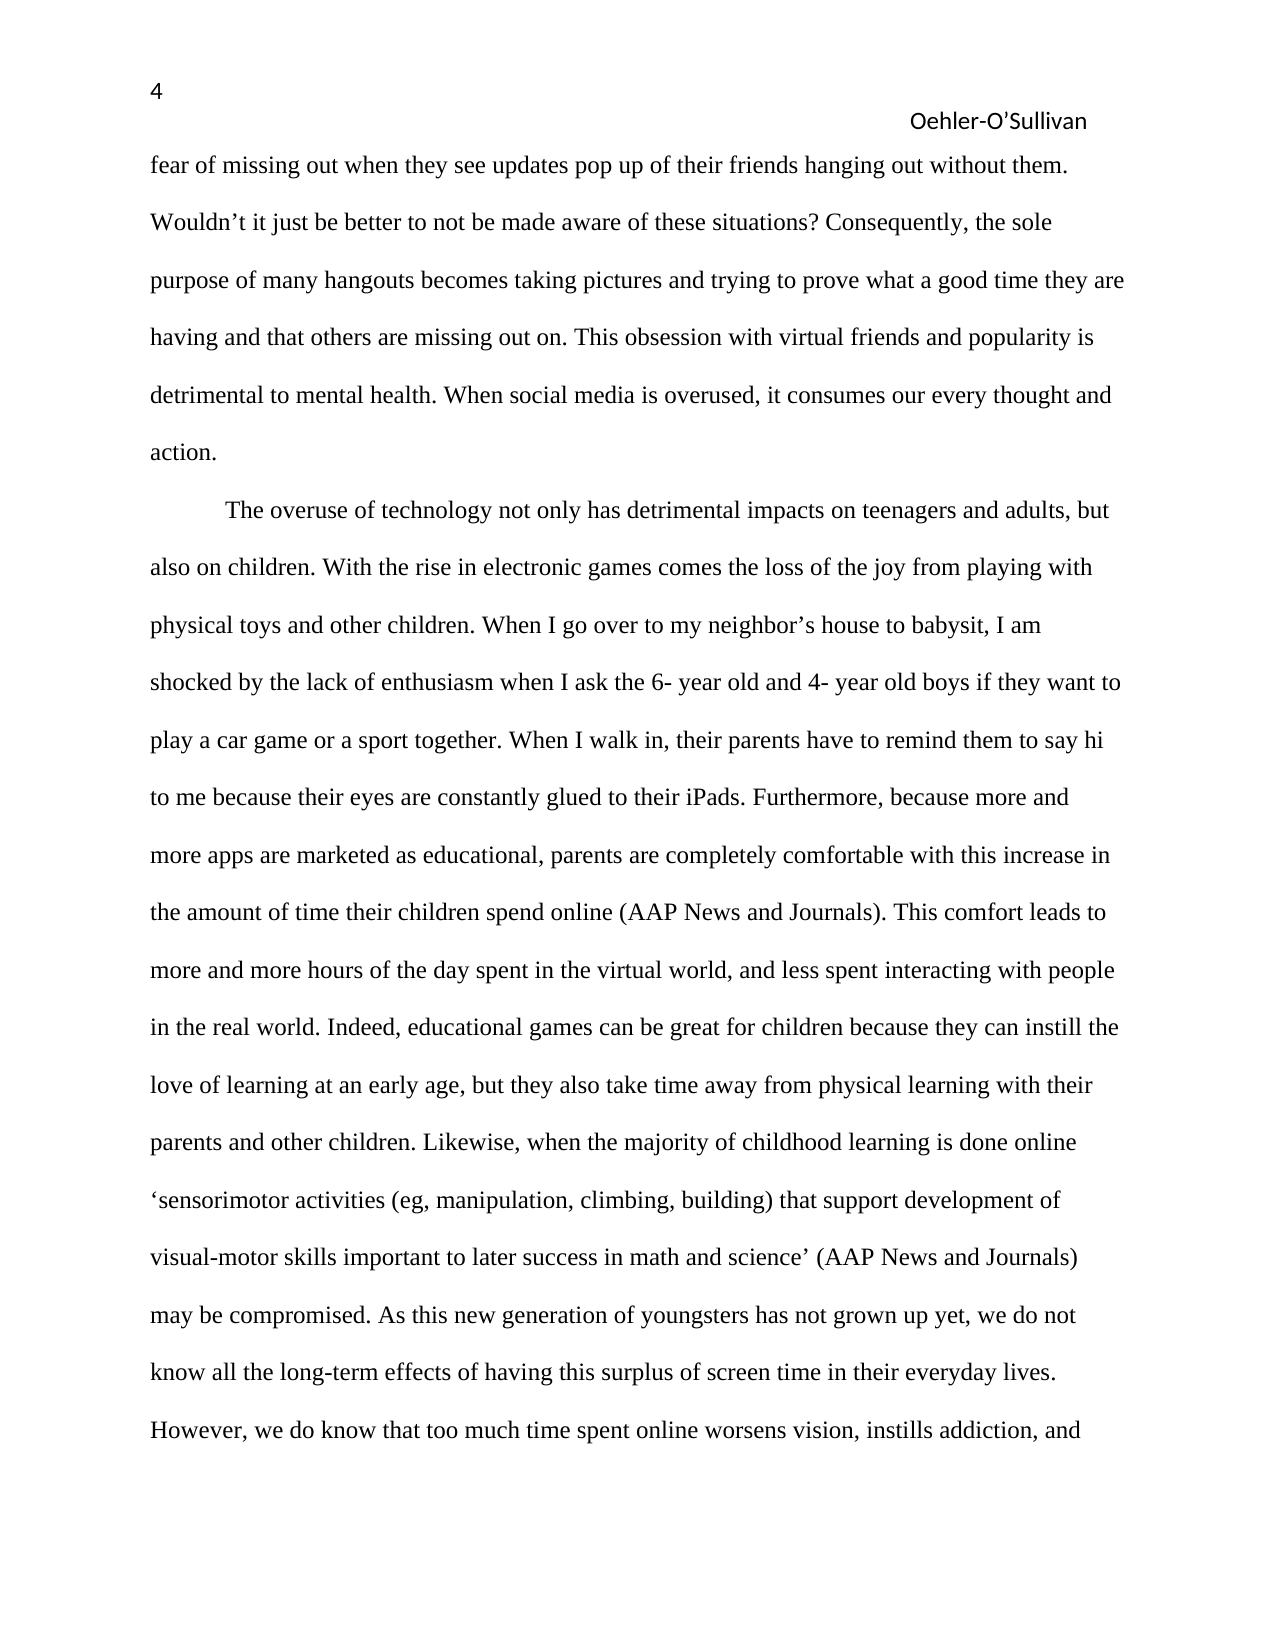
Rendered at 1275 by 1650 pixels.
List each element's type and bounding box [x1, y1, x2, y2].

text [150, 495, 1125, 1444]
text [150, 150, 1125, 466]
